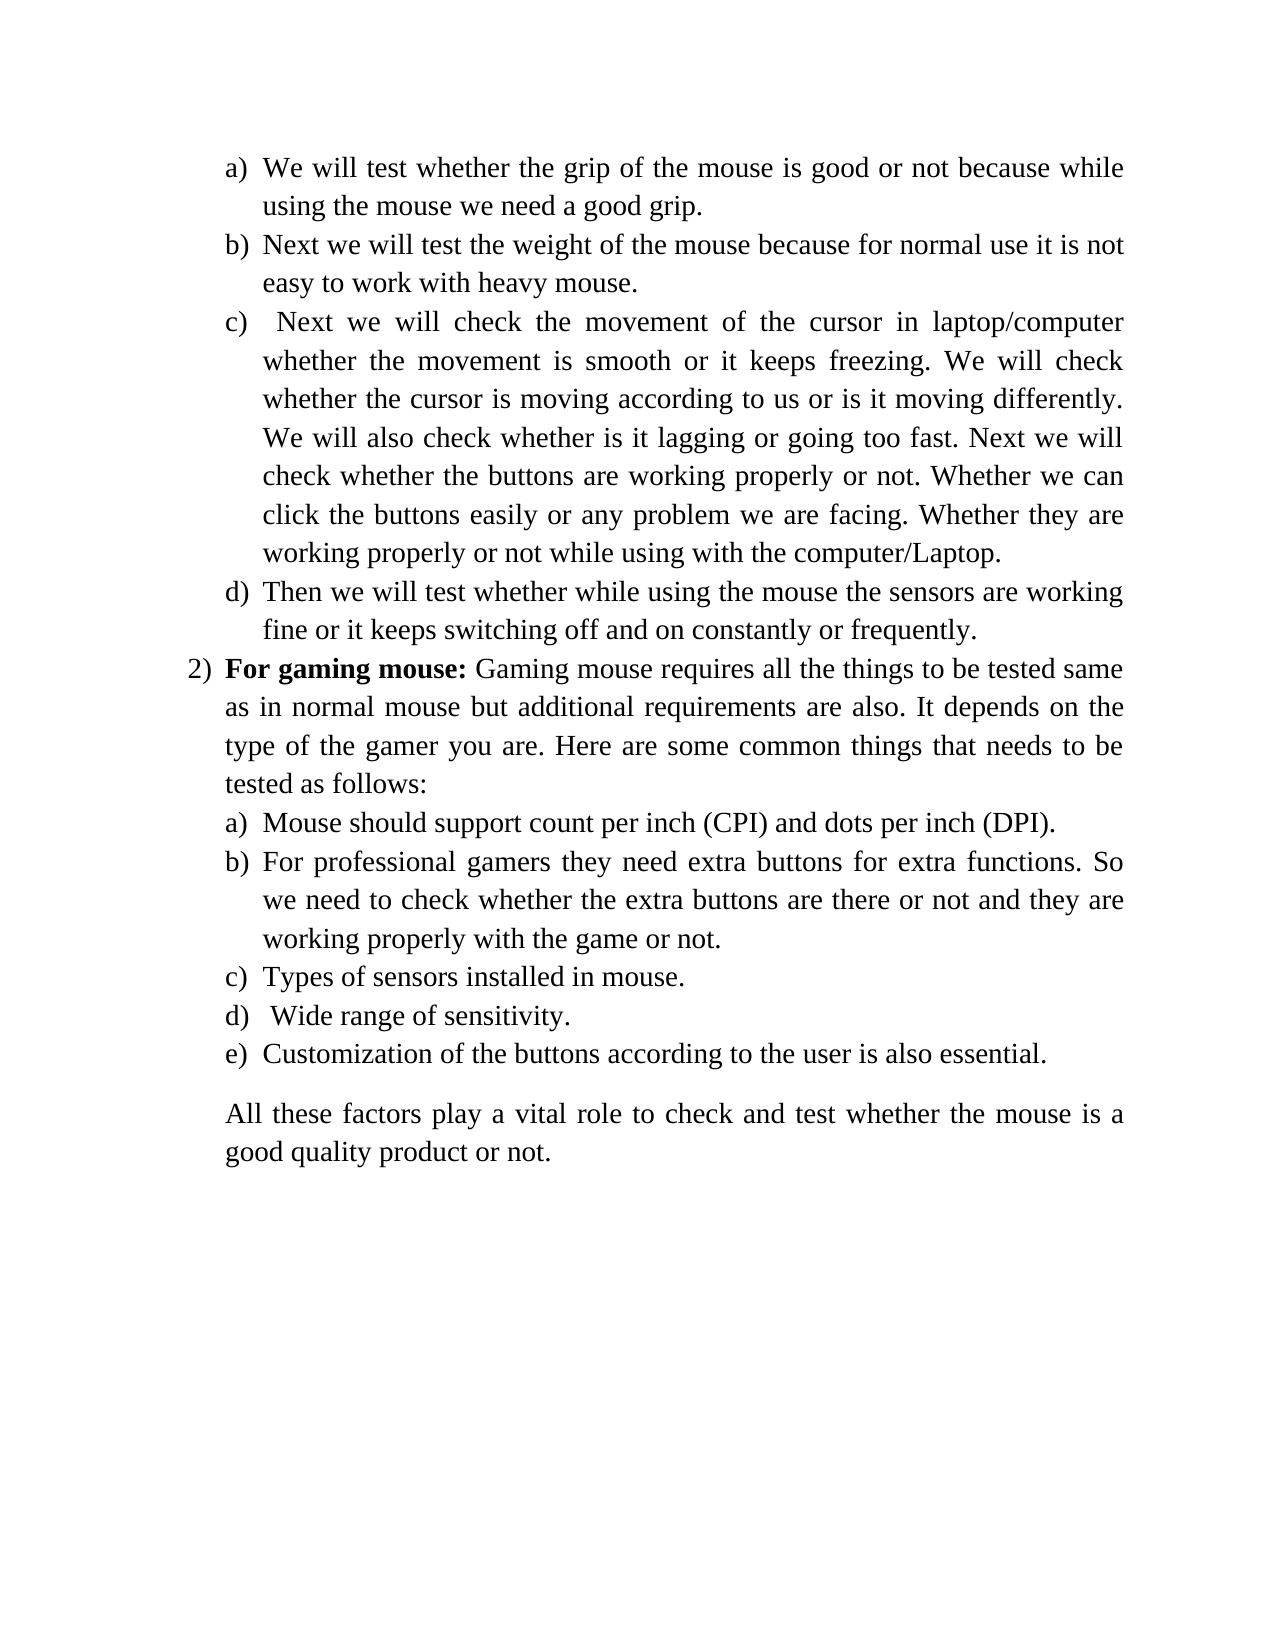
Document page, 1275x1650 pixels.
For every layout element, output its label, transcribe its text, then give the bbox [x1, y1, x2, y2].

list Mouse should support count per inch (CPI) and dots per inch (DPI). [225, 805, 1125, 839]
list Wide range of sensitivity. [225, 998, 1125, 1031]
list We will test whether the grip of the mouse is good or not because while using the mouse we need a good grip. [225, 150, 1125, 222]
list For professional gamers they need extra buttons for extra functions. So we need to check whether the extra buttons are there or not and they are working properly with the game or not. [225, 844, 1125, 954]
list Next we will check the movement of the cursor in laptop/computer whether the movement is smooth or it keeps freezing. We will check whether the cursor is moving according to us or is it moving differently. We will also check whether is it lagging or going too fast. Next we will check whether the buttons are working properly or not. Whether we can click the buttons easily or any problem we are facing. Whether they are working properly or not while using with the computer/Laptop. [225, 304, 1125, 569]
list Next we will test the weight of the mouse because for normal use it is not easy to work with heavy mouse. [225, 227, 1125, 299]
list For gaming mouse: Gaming mouse requires all the things to be tested same as in normal mouse but additional requirements are also. It depends on the type of the gamer you are. Here are some common things that needs to be tested as follows: [187, 651, 1125, 800]
text All these factors play a vital role to check and test whether the mouse is a good quality product or not. [225, 1096, 1125, 1168]
list Types of sensors installed in mouse. [225, 959, 1125, 993]
list Then we will test whether while using the mouse the sensors are working fine or it keeps switching off and on constantly or frequently. [225, 574, 1125, 646]
list Customization of the buttons according to the user is also essential. [225, 1036, 1125, 1070]
